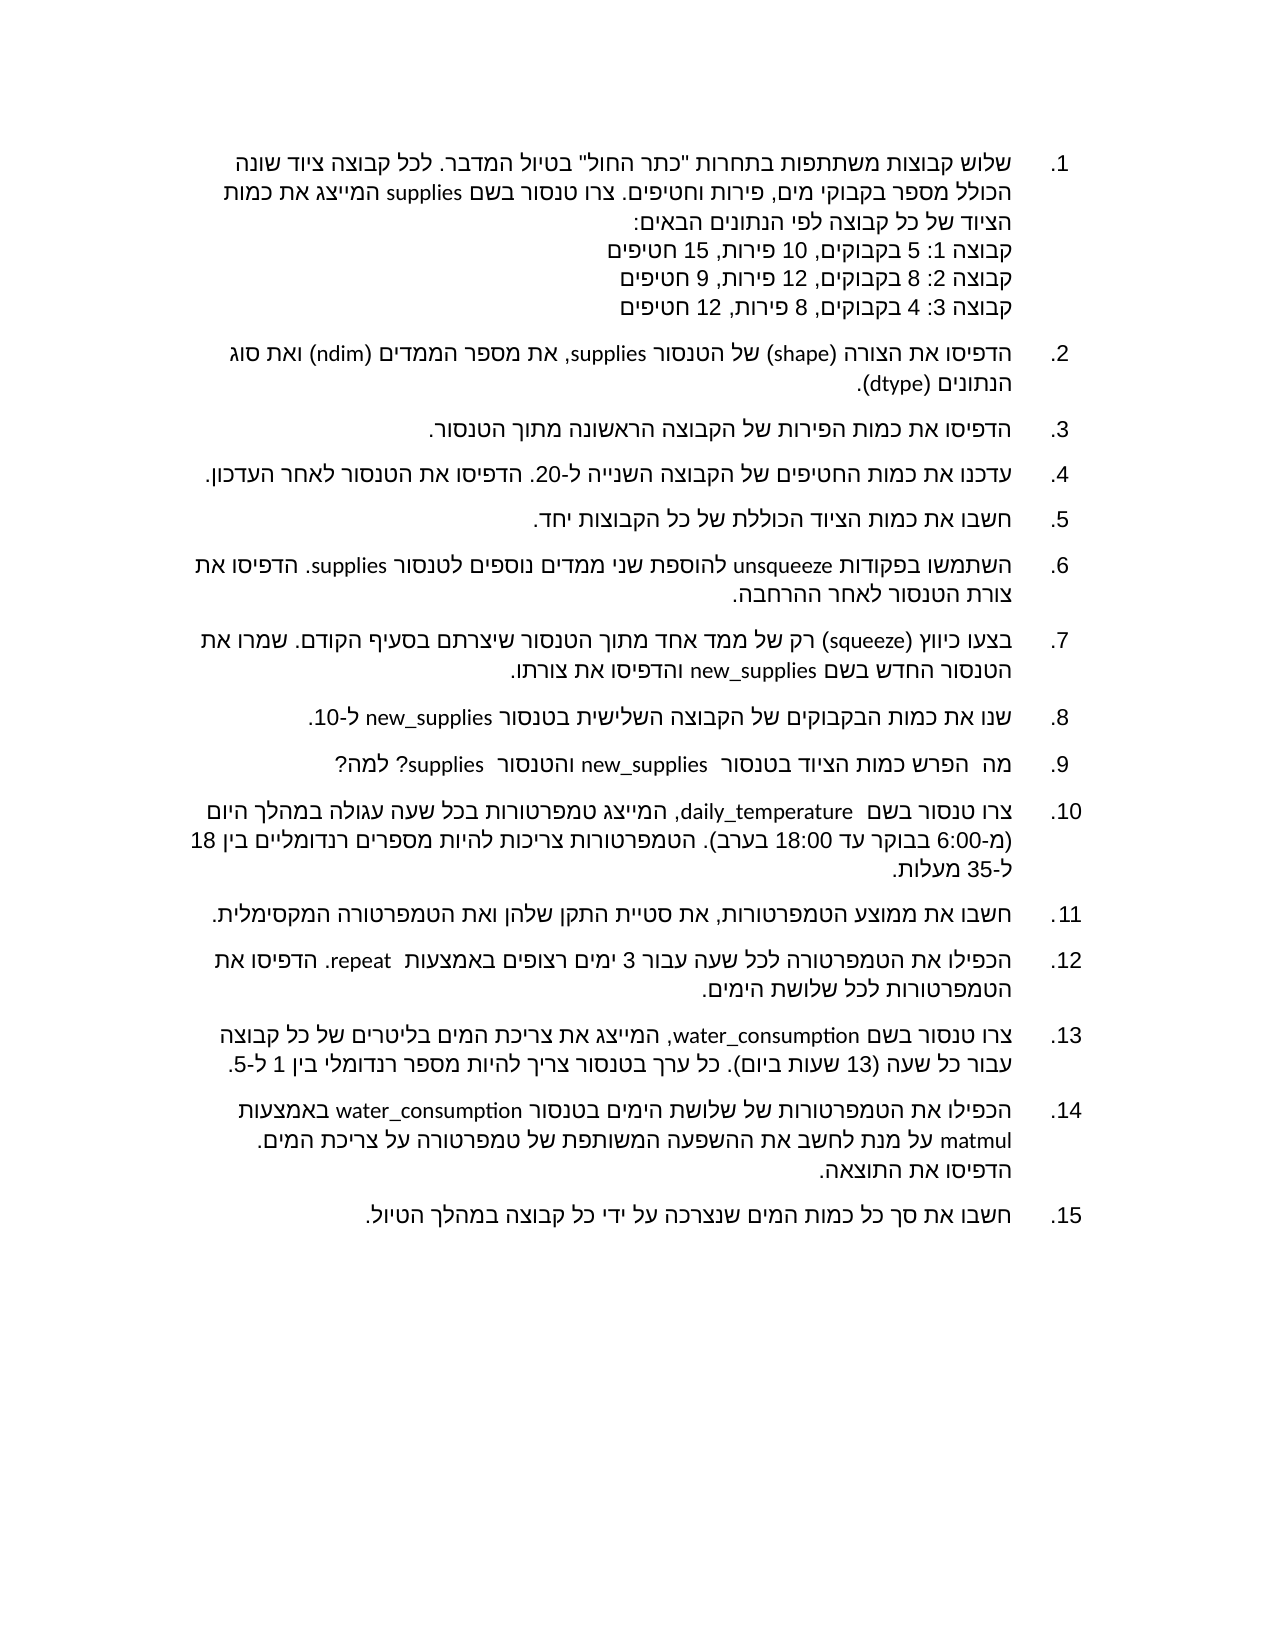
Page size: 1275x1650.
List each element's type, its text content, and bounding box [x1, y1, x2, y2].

list חשבו את ממוצע הטמפרטורות, את סטיית התקן שלהן ואת הטמפרטורה המקסימלית. [187, 901, 1050, 927]
list צרו טנסור בשם water_consumption, המייצג את צריכת המים בליטרים של כל קבוצה עבור כל שעה (13 שעות ביום). כל ערך בטנסור צריך להיות מספר רנדומלי בין 1 ל-5. [187, 1021, 1050, 1078]
list חשבו את כמות הציוד הכוללת של כל הקבוצות יחד. [187, 506, 1050, 532]
list השתמשו בפקודות unsqueeze להוספת שני ממדים נוספים לטנסור supplies. הדפיסו את צורת הטנסור לאחר ההרחבה. [187, 551, 1050, 608]
list הכפילו את הטמפרטורה לכל שעה עבור 3 ימים רצופים באמצעות repeat. הדפיסו את הטמפרטורות לכל שלושת הימים. [187, 946, 1050, 1002]
list שלוש קבוצות משתתפות בתחרות "כתר החול" בטיול המדבר. לכל קבוצה ציוד שונה הכולל מספר בקבוקי מים, פירות וחטיפים. צרו טנסור בשם supplies המייצג את כמות הציוד של כל קבוצה לפי הנתונים הבאים: קבוצה 1: 5 בקבוקים, 10 פירות, 15 חטיפים קבוצה 2: 8 בקבוקים, 12 פירות, 9 חטיפים קבוצה 3: 4 בקבוקים, 8 פירות, 12 חטיפים [187, 150, 1050, 320]
list עדכנו את כמות החטיפים של הקבוצה השנייה ל-20. הדפיסו את הטנסור לאחר העדכון. [187, 461, 1050, 487]
list מה הפרש כמות הציוד בטנסור new_supplies והטנסור supplies? למה? [187, 750, 1050, 778]
list צרו טנסור בשם daily_temperature, המייצג טמפרטורות בכל שעה עגולה במהלך היום (מ-6:00 בבוקר עד 18:00 בערב). הטמפרטורות צריכות להיות מספרים רנדומליים בין 18 ל-35 מעלות. [187, 797, 1050, 882]
list הדפיסו את כמות הפירות של הקבוצה הראשונה מתוך הטנסור. [187, 416, 1050, 442]
list הדפיסו את הצורה (shape) של הטנסור supplies, את מספר הממדים (ndim) ואת סוג הנתונים (dtype). [187, 339, 1050, 397]
list בצעו כיווץ (squeeze) רק של ממד אחד מתוך הטנסור שיצרתם בסעיף הקודם. שמרו את הטנסור החדש בשם new_supplies והדפיסו את צורתו. [187, 626, 1050, 684]
list הכפילו את הטמפרטורות של שלושת הימים בטנסור water_consumption באמצעות matmul על מנת לחשב את ההשפעה המשותפת של טמפרטורה על צריכת המים. הדפיסו את התוצאה. [187, 1096, 1050, 1183]
list שנו את כמות הבקבוקים של הקבוצה השלישית בטנסור new_supplies ל-10. [187, 703, 1050, 731]
list חשבו את סך כל כמות המים שנצרכה על ידי כל קבוצה במהלך הטיול. [187, 1202, 1050, 1228]
